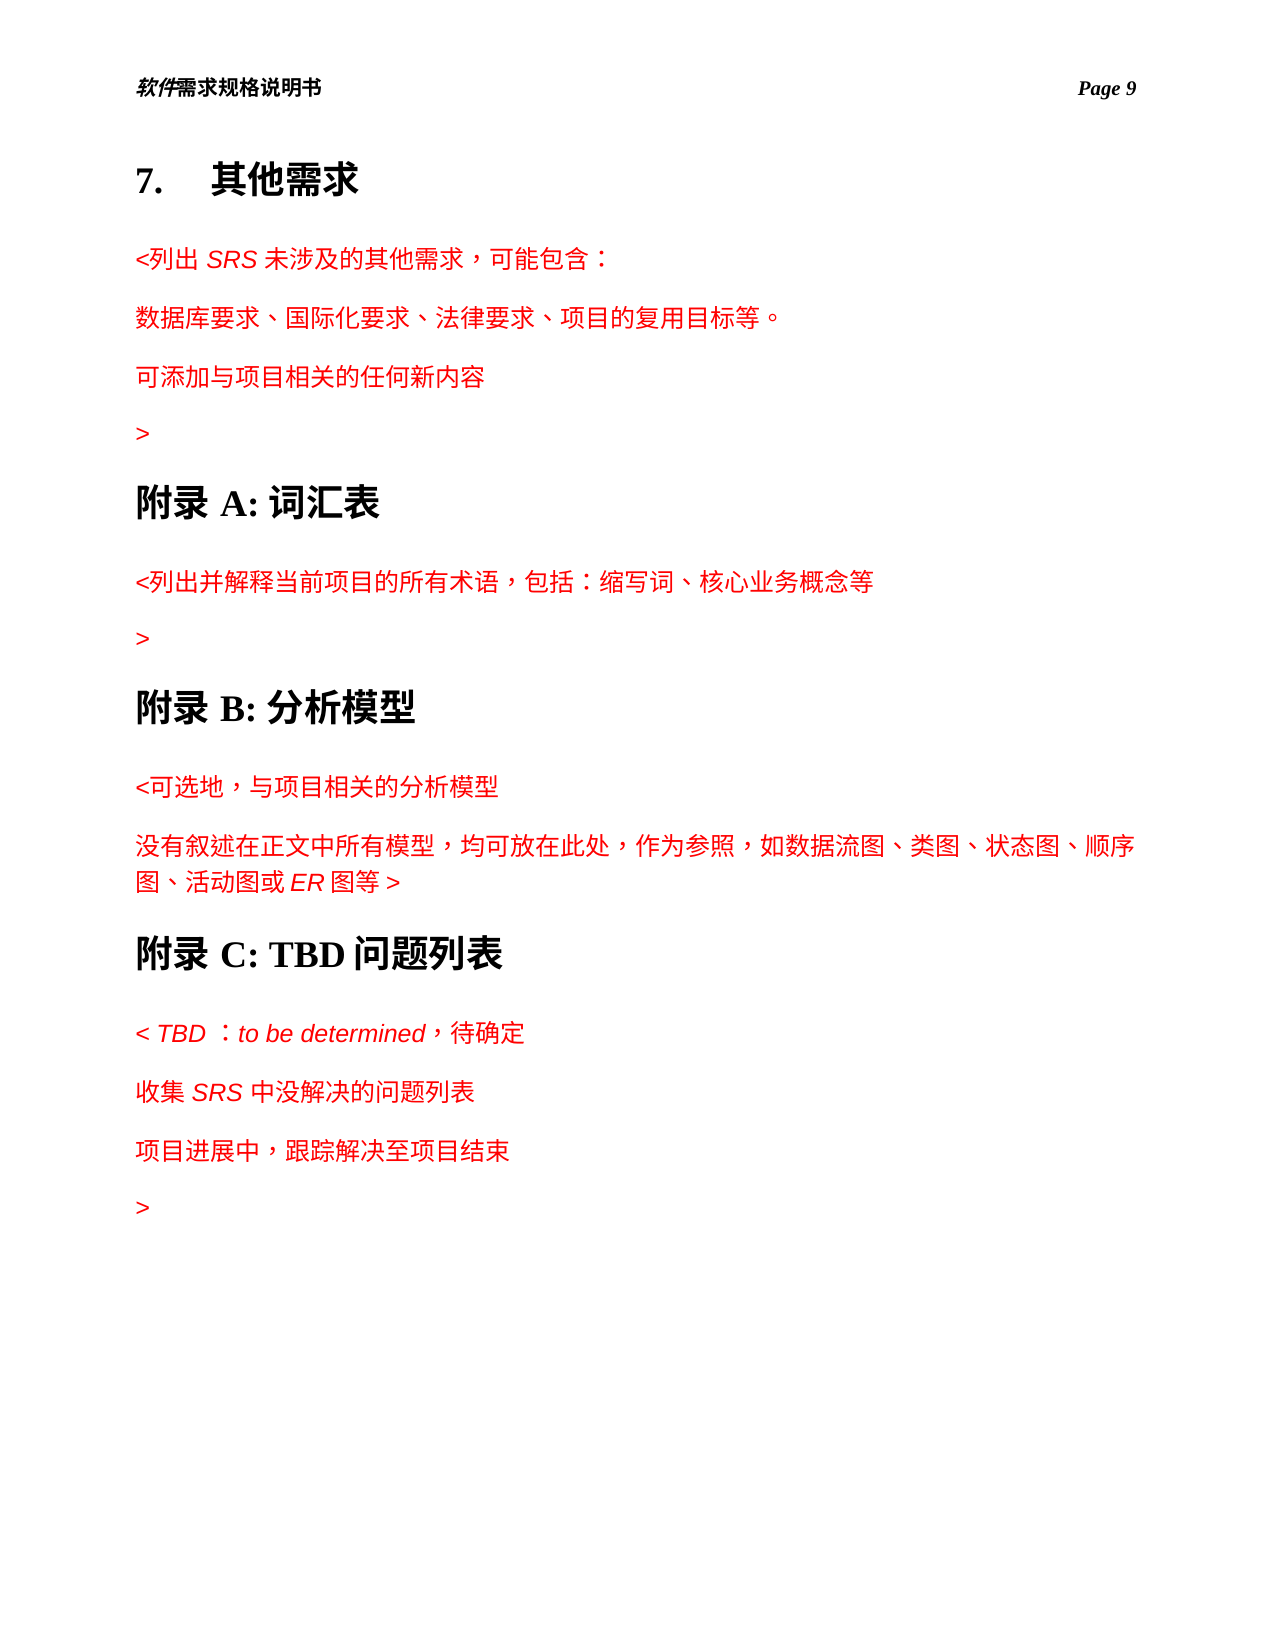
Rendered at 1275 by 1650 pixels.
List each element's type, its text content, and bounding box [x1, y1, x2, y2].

subtitle 其他需求 [135, 150, 1140, 204]
text 没有叙述在正文中所有模型，均可放在此处，作为参照，如数据流图、类图、状态图、顺序图、活动图或ER图等 > [135, 828, 1140, 899]
text < TBD ：to be determined，待确定 [135, 1016, 1140, 1050]
text 收集 SRS 中没解决的问题列表 [135, 1075, 1140, 1109]
text 可添加与项目相关的任何新内容 [135, 360, 1140, 394]
text <列出 SRS 未涉及的其他需求，可能包含： [135, 242, 1140, 276]
text 项目进展中，跟踪解决至项目结束 [135, 1134, 1140, 1168]
text 数据库要求、国际化要求、法律要求、项目的复用目标等。 [135, 301, 1140, 335]
text <可选地，与项目相关的分析模型 [135, 769, 1140, 803]
text > [135, 624, 1140, 652]
text > [135, 419, 1140, 448]
text 附录 A: 词汇表 [135, 473, 1140, 527]
text > [135, 1193, 1140, 1222]
text 附录 C: TBD问题列表 [135, 924, 1140, 978]
text 附录 B: 分析模型 [135, 677, 1140, 732]
text <列出并解释当前项目的所有术语，包括：缩写词、核心业务概念等 [135, 565, 1140, 599]
